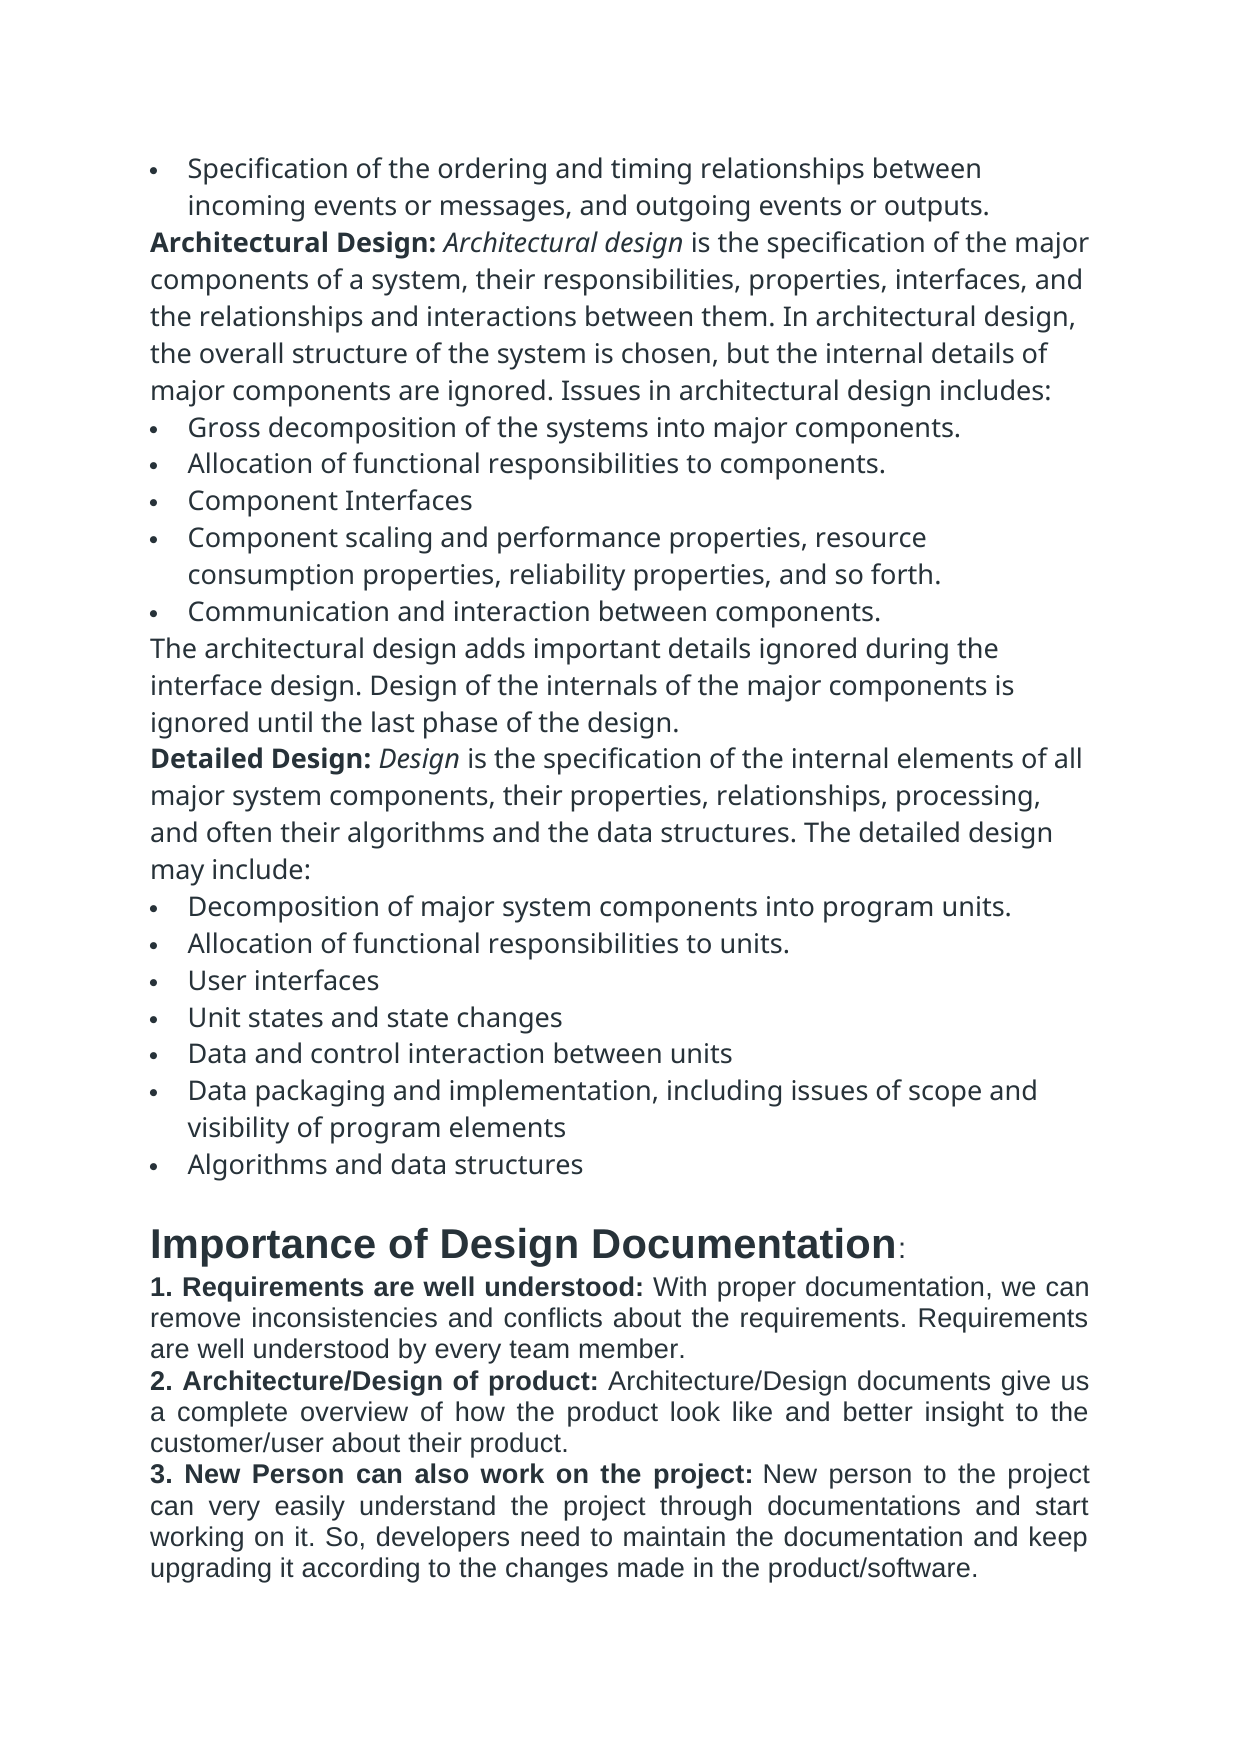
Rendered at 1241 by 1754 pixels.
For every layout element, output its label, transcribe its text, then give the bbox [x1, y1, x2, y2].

list Allocation of functional responsibilities to units. [150, 924, 1090, 961]
list User interfaces [150, 961, 1090, 998]
text The architectural design adds important details ignored during the interface design. Design of the internals of the major components is ignored until the last phase of the design. [150, 629, 1090, 740]
text Detailed Design: Design is the specification of the internal elements of all major system components, their properties, relationships, processing, and often their algorithms and the data structures. The detailed design may include: [150, 740, 1090, 887]
subtitle Importance of Design Documentation: [150, 1219, 1090, 1267]
list Gross decomposition of the systems into major components. [150, 408, 1090, 445]
list Allocation of functional responsibilities to components. [150, 445, 1090, 482]
list Communication and interaction between components. [150, 592, 1090, 629]
list Decomposition of major system components into program units. [150, 887, 1090, 924]
text 3. New Person can also work on the project: New person to the project can very easily understand the project through documentations and start working on it. So, developers need to maintain the documentation and keep upgrading it according to the changes made in the product/software. [150, 1458, 1090, 1583]
text Architectural Design: Architectural design is the specification of the major components of a system, their responsibilities, properties, interfaces, and the relationships and interactions between them. In architectural design, the overall structure of the system is chosen, but the internal details of major components are ignored. Issues in architectural design includes: [150, 224, 1090, 408]
list Component Interfaces [150, 482, 1090, 519]
list Data and control interaction between units [150, 1035, 1090, 1072]
list Unit states and state changes [150, 998, 1090, 1035]
list Algorithms and data structures [150, 1146, 1090, 1182]
list Data packaging and implementation, including issues of scope and visibility of program elements [150, 1072, 1090, 1146]
list Component scaling and performance properties, resource consumption properties, reliability properties, and so forth. [150, 519, 1090, 592]
text 1. Requirements are well understood: With proper documentation, we can remove inconsistencies and conflicts about the requirements. Requirements are well understood by every team member. [150, 1271, 1090, 1365]
text 2. Architecture/Design of product: Architecture/Design documents give us a complete overview of how the product look like and better insight to the customer/user about their product. [150, 1365, 1090, 1458]
list Specification of the ordering and timing relationships between incoming events or messages, and outgoing events or outputs. [150, 150, 1090, 224]
